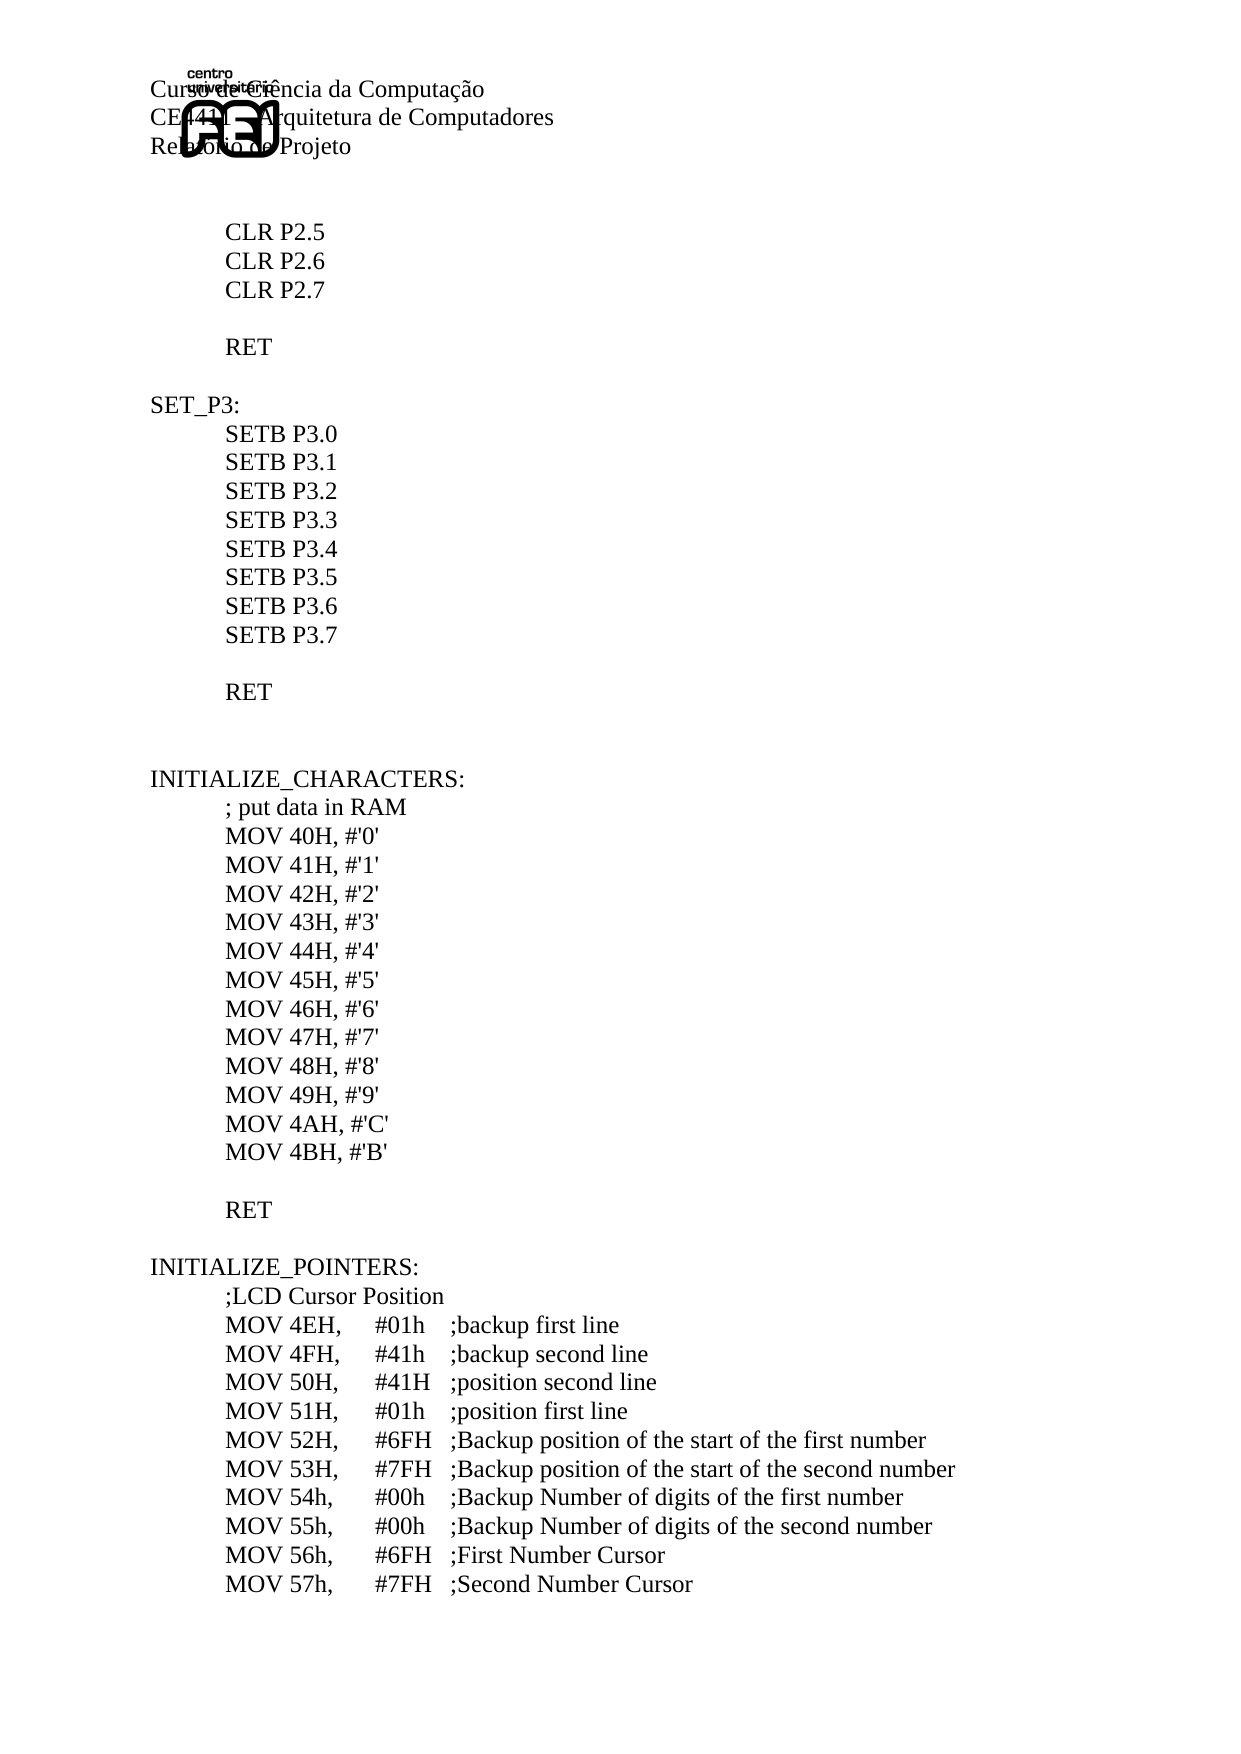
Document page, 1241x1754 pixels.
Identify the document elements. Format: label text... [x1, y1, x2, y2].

text CLR P2.5 [150, 217, 1090, 246]
text INITIALIZE_CHARACTERS: [150, 764, 1090, 792]
text SETB P3.5 [150, 562, 1090, 591]
text MOV 49H, #'9' [150, 1080, 1090, 1109]
text MOV 4BH, #'B' [150, 1137, 1090, 1166]
text MOV 41H, #'1' [150, 850, 1090, 879]
text MOV 4EH, #01h ;backup first line [150, 1310, 1090, 1339]
text CLR P2.7 [150, 275, 1090, 304]
text MOV 48H, #'8' [150, 1051, 1090, 1080]
text SETB P3.3 [150, 505, 1090, 534]
text MOV 50H, #41H ;position second line [150, 1367, 1090, 1396]
text SETB P3.7 [150, 620, 1090, 649]
text SETB P3.1 [150, 447, 1090, 476]
text RET [150, 677, 1090, 706]
text MOV 4AH, #'C' [150, 1109, 1090, 1137]
text MOV 40H, #'0' [150, 821, 1090, 850]
text RET [150, 332, 1090, 361]
text ;LCD Cursor Position [150, 1281, 1090, 1310]
text MOV 46H, #'6' [150, 994, 1090, 1022]
text MOV 52H, #6FH ;Backup position of the start of the first number [150, 1425, 1090, 1454]
text MOV 4FH, #41h ;backup second line [150, 1339, 1090, 1367]
text MOV 51H, #01h ;position first line [150, 1396, 1090, 1425]
text SETB P3.0 [150, 419, 1090, 447]
text SETB P3.6 [150, 591, 1090, 620]
text MOV 54h, #00h ;Backup Number of digits of the first number [150, 1482, 1090, 1511]
text MOV 45H, #'5' [150, 965, 1090, 994]
text SETB P3.4 [150, 534, 1090, 562]
text MOV 44H, #'4' [150, 936, 1090, 965]
text CLR P2.6 [150, 246, 1090, 275]
text MOV 57h, #7FH ;Second Number Cursor [150, 1569, 1090, 1597]
text MOV 53H, #7FH ;Backup position of the start of the second number [150, 1454, 1090, 1482]
text MOV 55h, #00h ;Backup Number of digits of the second number [150, 1511, 1090, 1540]
text SET_P3: [150, 390, 1090, 419]
text MOV 47H, #'7' [150, 1022, 1090, 1051]
text MOV 43H, #'3' [150, 907, 1090, 936]
text MOV 56h, #6FH ;First Number Cursor [150, 1540, 1090, 1569]
text SETB P3.2 [150, 476, 1090, 505]
text INITIALIZE_POINTERS: [150, 1252, 1090, 1281]
text ; put data in RAM [150, 792, 1090, 821]
text RET [150, 1195, 1090, 1224]
picture [178, 68, 282, 159]
text MOV 42H, #'2' [150, 879, 1090, 907]
